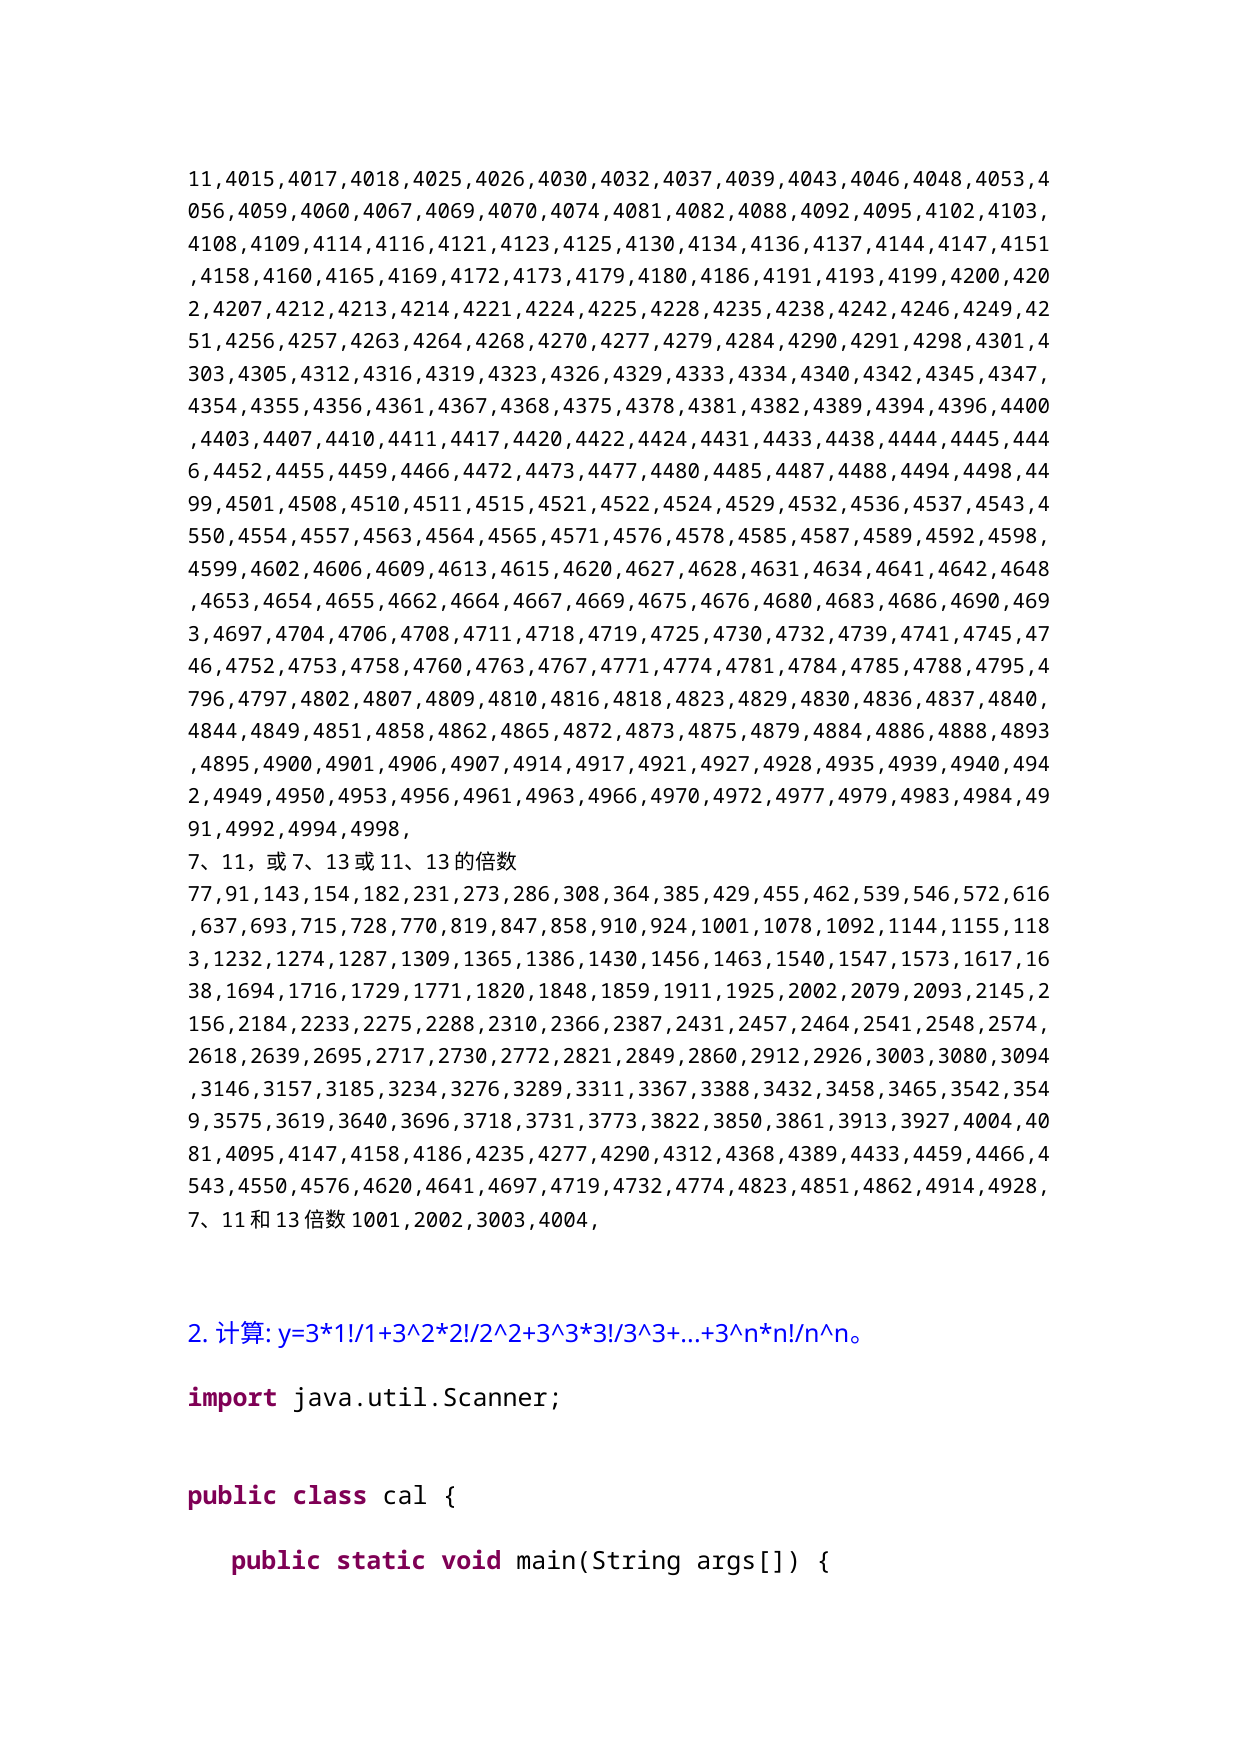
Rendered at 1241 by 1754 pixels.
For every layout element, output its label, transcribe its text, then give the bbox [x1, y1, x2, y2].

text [187, 162, 1053, 844]
text 2. 计算: y=3*1!/1+3^2*2!/2^2+3^3*3!/3^3+...+3^n*n!/n^n。 [187, 1299, 1053, 1364]
text public static void main(String args[]) { [187, 1527, 1053, 1592]
text import java.util.Scanner; [187, 1364, 1053, 1429]
text 7、11，或7、13或11、13的倍数 77,91,143,154,182,231,273,286,308,364,385,429,455,462,539,546,572,616,637,693,715,728,770,819,847,858,910,924,1001,1078,1092,1144,1155,1183,1232,1274,1287,1309,1365,1386,1430,1456,1463,1540,1547,1573,1617,1638,1694,1716,1729,1771,1820,1848,1859,1911,1925,2002,2079,2093,2145,2156,2184,2233,2275,2288,2310,2366,2387,2431,2457,2464,2541,2548,2574,2618,2639,2695,2717,2730,2772,2821,2849,2860,2912,2926,3003,3080,3094,3146,3157,3185,3234,3276,3289,3311,3367,3388,3432,3458,3465,3542,3549,3575,3619,3640,3696,3718,3731,3773,3822,3850,3861,3913,3927,4004,4081,4095,4147,4158,4186,4235,4277,4290,4312,4368,4389,4433,4459,4466,4543,4550,4576,4620,4641,4697,4719,4732,4774,4823,4851,4862,4914,4928, [187, 844, 1053, 1202]
text 7、11和13倍数 1001,2002,3003,4004, [187, 1202, 1053, 1234]
text public class cal { [187, 1462, 1053, 1527]
